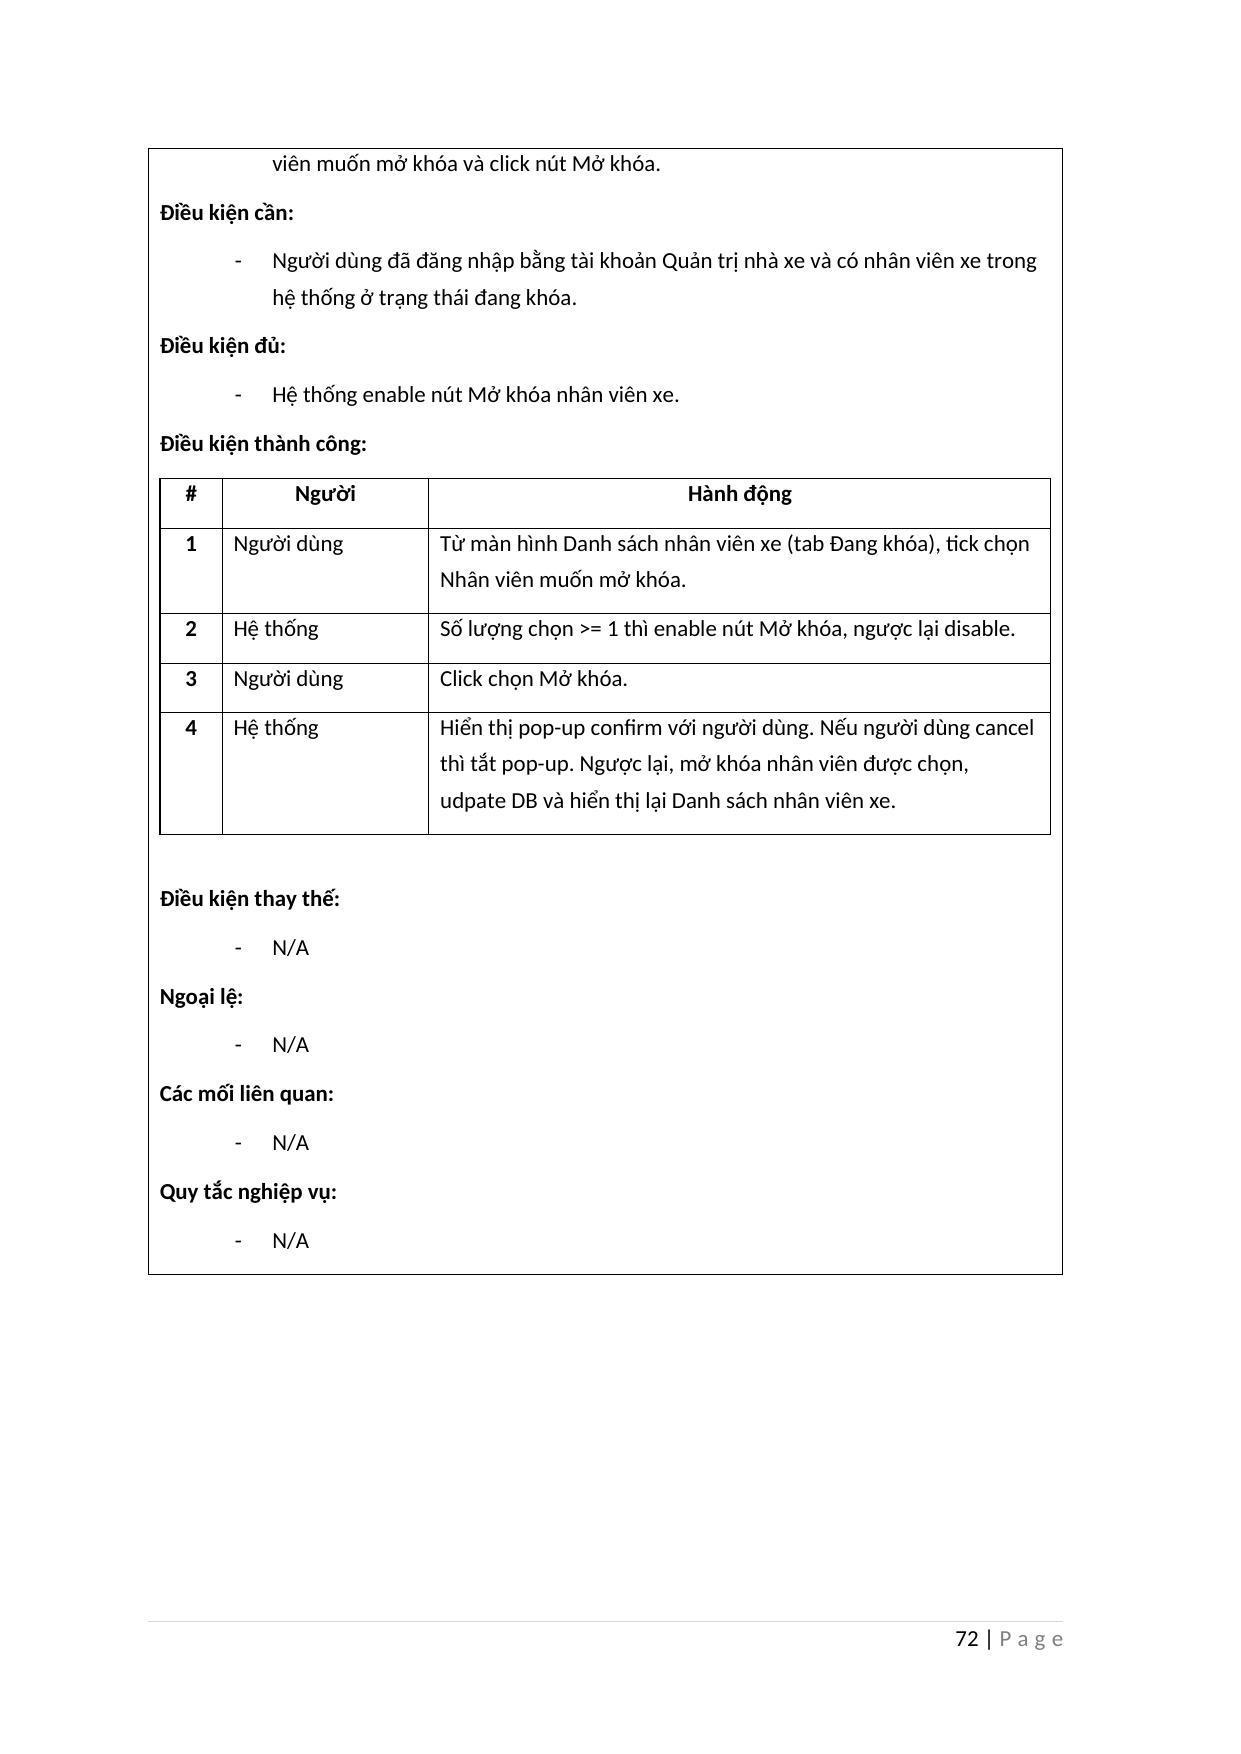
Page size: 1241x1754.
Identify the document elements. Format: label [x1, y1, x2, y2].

table_header [149, 149, 1062, 1274]
